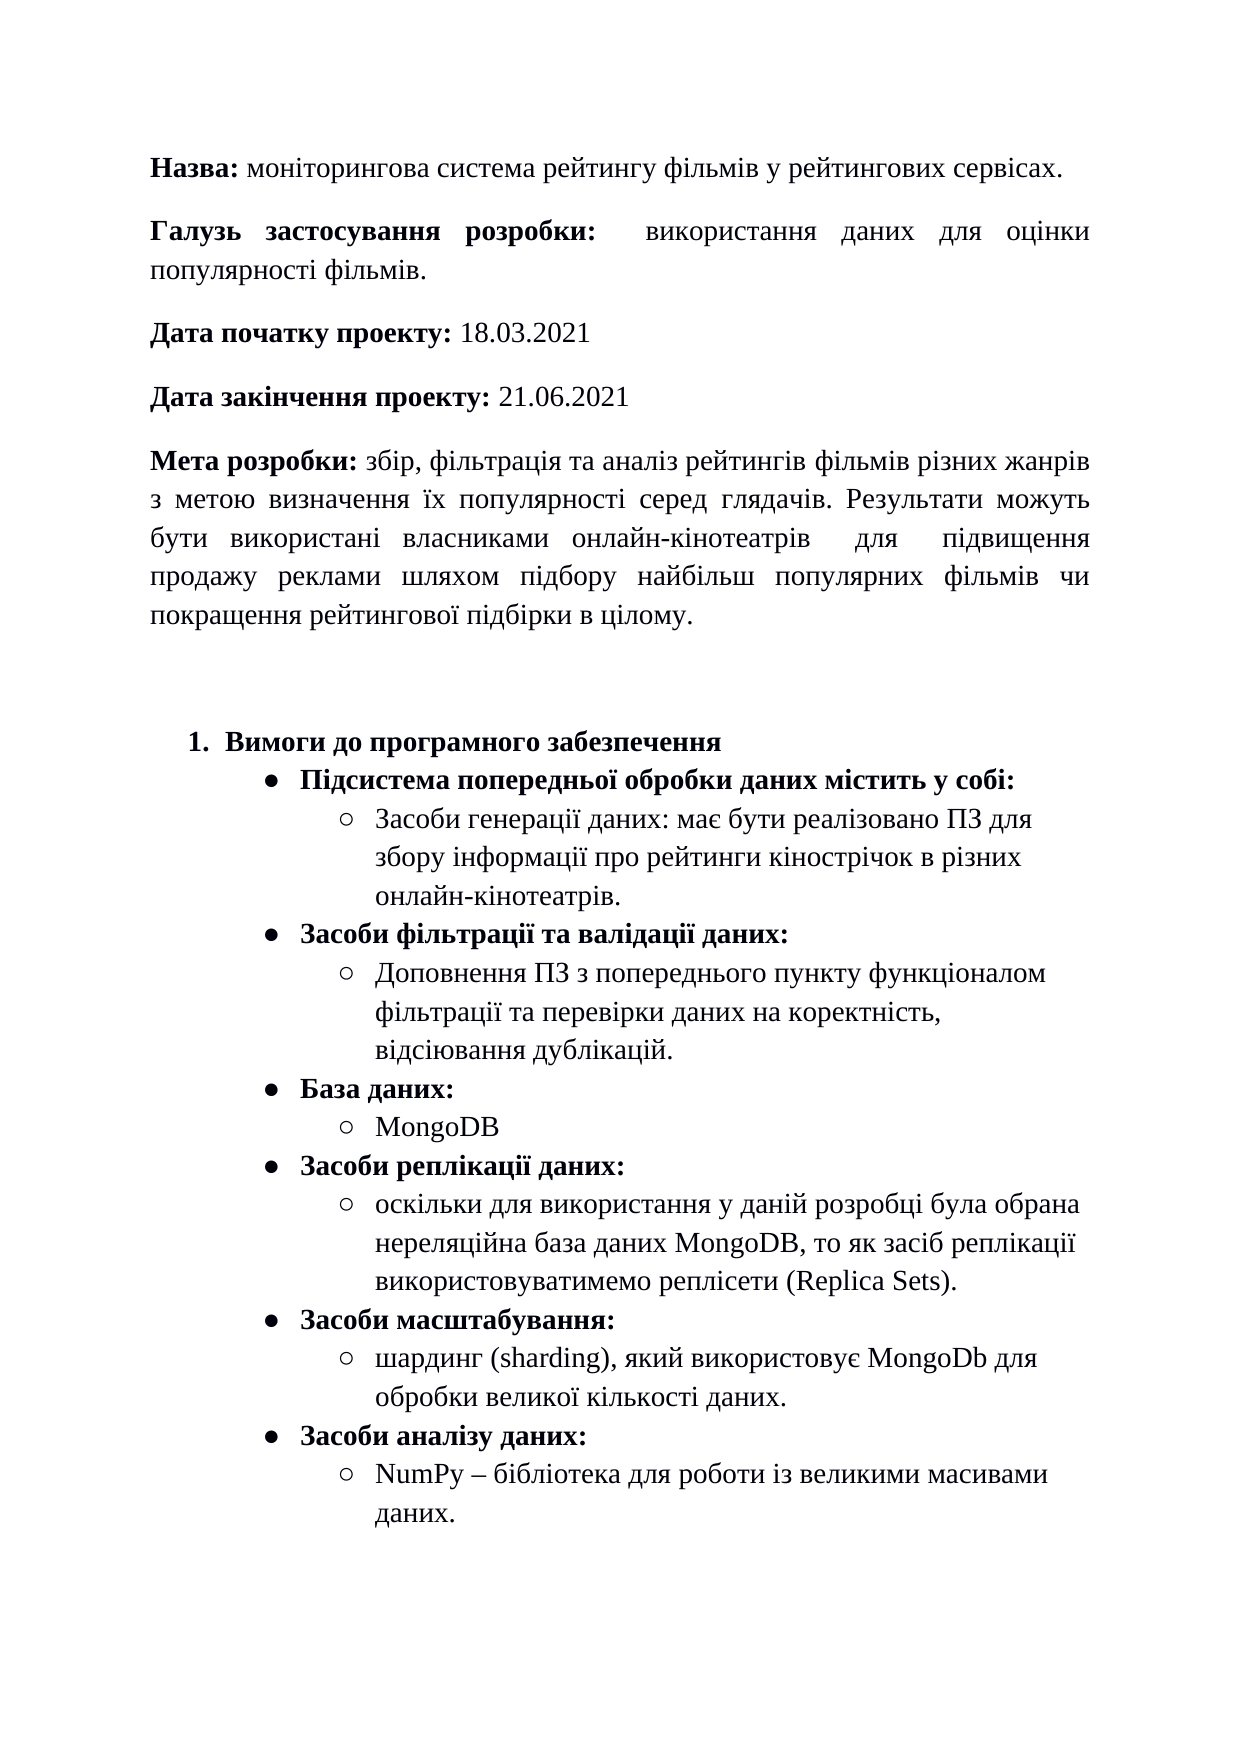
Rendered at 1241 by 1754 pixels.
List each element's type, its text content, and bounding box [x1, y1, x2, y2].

text Мета розробки: збір, фільтрація та аналіз рейтингів фільмів різних жанрів з метою визначення їх популярності серед глядачів. Результати можуть бути використані власниками онлайн-кінотеатрів для підвищення продажу реклами шляхом підбору найбільш популярних фільмів чи покращення рейтингової підбірки в цілому. [150, 443, 1090, 630]
text Дата закінчення проекту: 21.06.2021 [150, 379, 1090, 413]
list шардинг (sharding), який використовує MongoDb для обробки великої кількості даних. [337, 1341, 1090, 1413]
list оскільки для використання у даній розробці була обрана нереляційна база даних MongoDB, то як засіб реплікації використовуватимемо реплісети (Replica Sets). [337, 1186, 1090, 1297]
text Дата початку проекту: 18.03.2021 [150, 316, 1090, 349]
list NumPy – бібліотека для роботи із великими масивами даних. [337, 1456, 1090, 1528]
list Підсистема попередньої обробки даних містить у собі: [262, 762, 1090, 796]
list Засоби масштабування: [262, 1302, 1090, 1336]
list Засоби фільтрації та валідації даних: [262, 917, 1090, 950]
list Засоби аналізу даних: [262, 1418, 1090, 1451]
list MongoDB [337, 1109, 1090, 1143]
list Вимоги до програмного забезпечення [187, 724, 1090, 757]
list Засоби генерації даних: має бути реалізовано ПЗ для збору інформації про рейтинги кінострічок в різних онлайн-кінотеатрів. [337, 801, 1090, 912]
list База даних: [262, 1071, 1090, 1104]
text Назва: моніторингова система рейтингу фільмів у рейтингових сервісах. [150, 150, 1090, 183]
list Доповнення ПЗ з попереднього пункту функціоналом фільтрації та перевірки даних на коректність, відсіювання дублікацій. [337, 955, 1090, 1066]
text Галузь застосування розробки: використання даних для оцінки популярності фільмів. [150, 213, 1090, 286]
list Засоби реплікації даних: [262, 1148, 1090, 1181]
